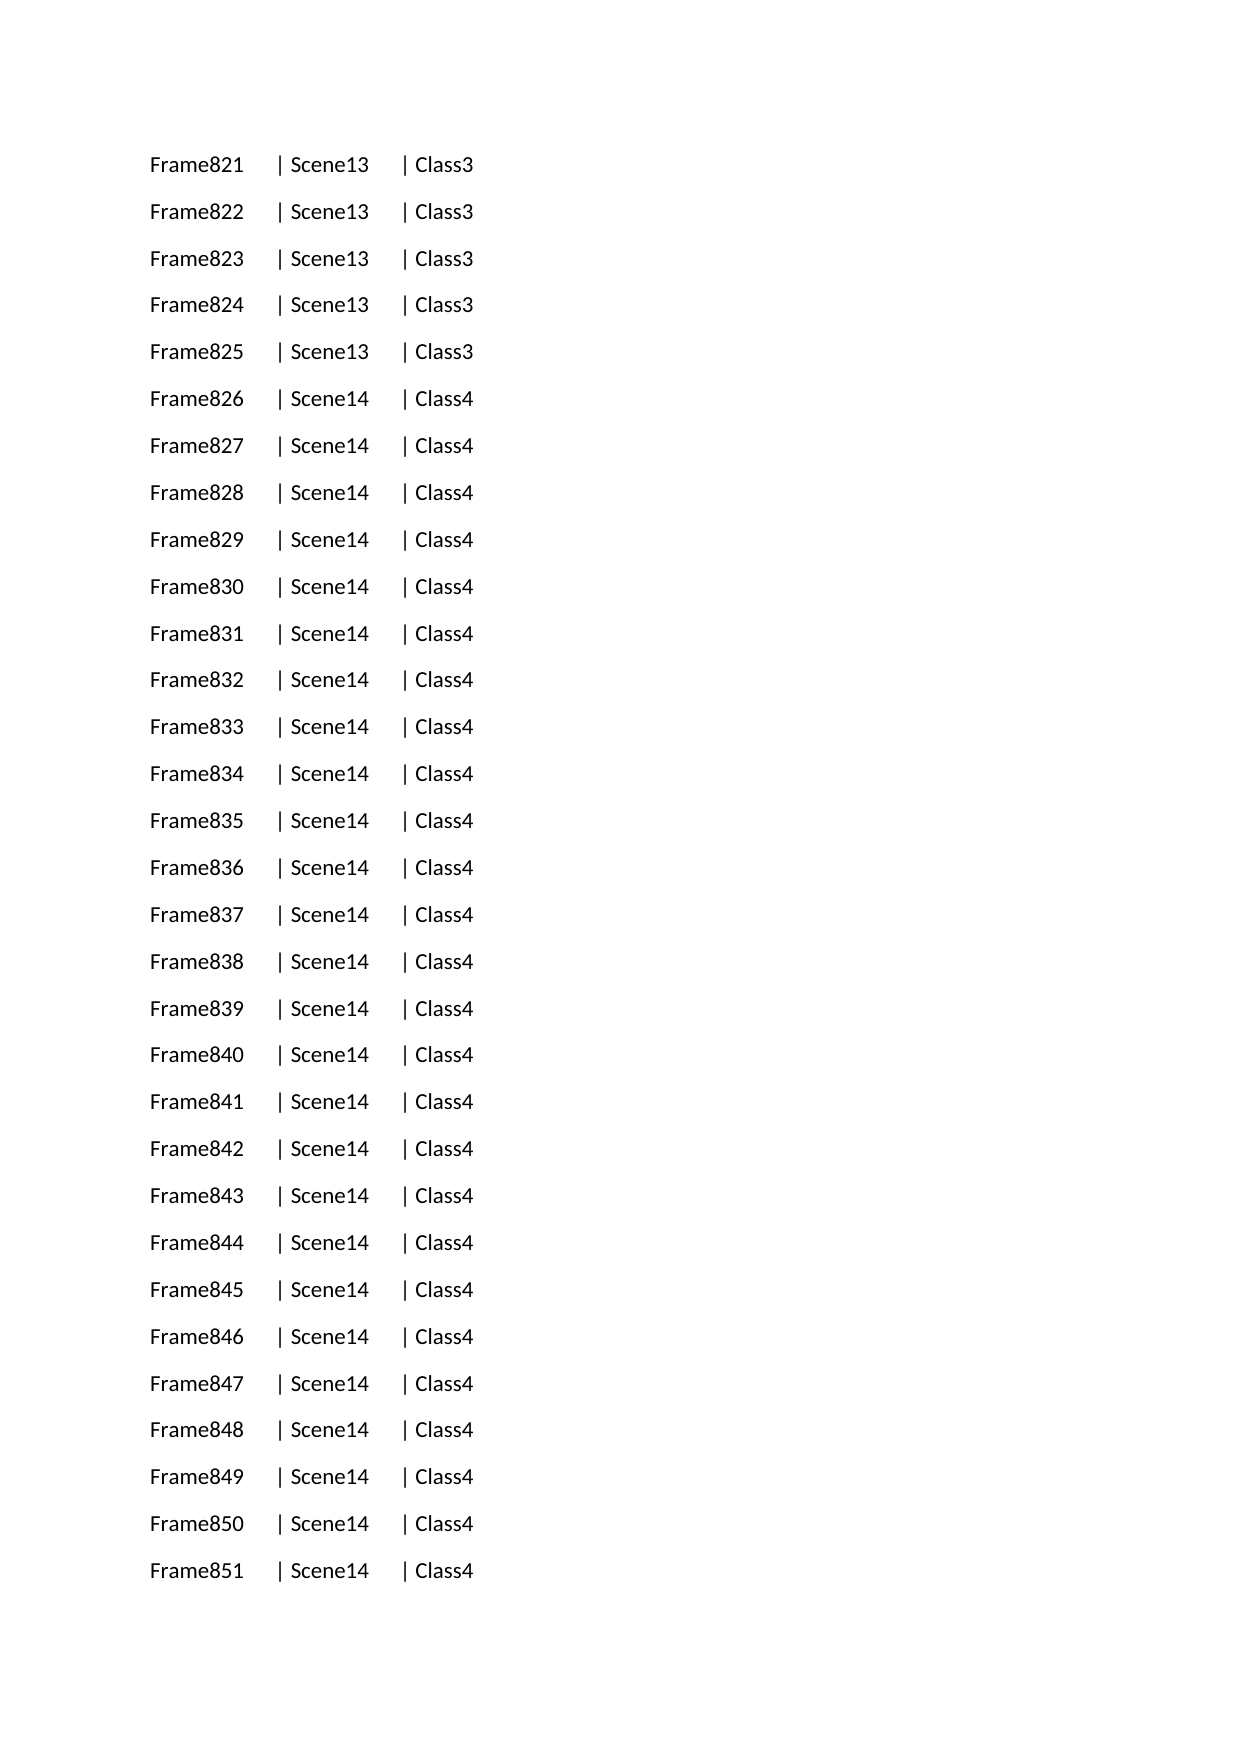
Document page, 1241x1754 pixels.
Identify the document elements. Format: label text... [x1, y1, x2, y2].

text Frame825 | Scene13 | Class3 [150, 337, 1090, 366]
text Frame846 | Scene14 | Class4 [150, 1322, 1090, 1350]
text Frame836 | Scene14 | Class4 [150, 853, 1090, 881]
text Frame838 | Scene14 | Class4 [150, 947, 1090, 975]
text Frame845 | Scene14 | Class4 [150, 1275, 1090, 1303]
text Frame849 | Scene14 | Class4 [150, 1462, 1090, 1491]
text Frame827 | Scene14 | Class4 [150, 431, 1090, 459]
text Frame832 | Scene14 | Class4 [150, 666, 1090, 694]
text Frame823 | Scene13 | Class3 [150, 244, 1090, 272]
text Frame833 | Scene14 | Class4 [150, 712, 1090, 741]
text Frame842 | Scene14 | Class4 [150, 1134, 1090, 1162]
text Frame828 | Scene14 | Class4 [150, 478, 1090, 506]
text Frame831 | Scene14 | Class4 [150, 619, 1090, 647]
text Frame824 | Scene13 | Class3 [150, 291, 1090, 319]
text Frame826 | Scene14 | Class4 [150, 384, 1090, 412]
text Frame844 | Scene14 | Class4 [150, 1228, 1090, 1256]
text Frame837 | Scene14 | Class4 [150, 900, 1090, 928]
text Frame839 | Scene14 | Class4 [150, 994, 1090, 1022]
text Frame847 | Scene14 | Class4 [150, 1369, 1090, 1397]
text Frame843 | Scene14 | Class4 [150, 1181, 1090, 1209]
text Frame840 | Scene14 | Class4 [150, 1041, 1090, 1069]
text Frame851 | Scene14 | Class4 [150, 1556, 1090, 1584]
text Frame829 | Scene14 | Class4 [150, 525, 1090, 553]
text Frame835 | Scene14 | Class4 [150, 806, 1090, 834]
text Frame848 | Scene14 | Class4 [150, 1416, 1090, 1444]
text Frame850 | Scene14 | Class4 [150, 1509, 1090, 1537]
text Frame822 | Scene13 | Class3 [150, 197, 1090, 225]
text Frame830 | Scene14 | Class4 [150, 572, 1090, 600]
text Frame841 | Scene14 | Class4 [150, 1087, 1090, 1116]
text Frame834 | Scene14 | Class4 [150, 759, 1090, 787]
text Frame821 | Scene13 | Class3 [150, 150, 1090, 178]
